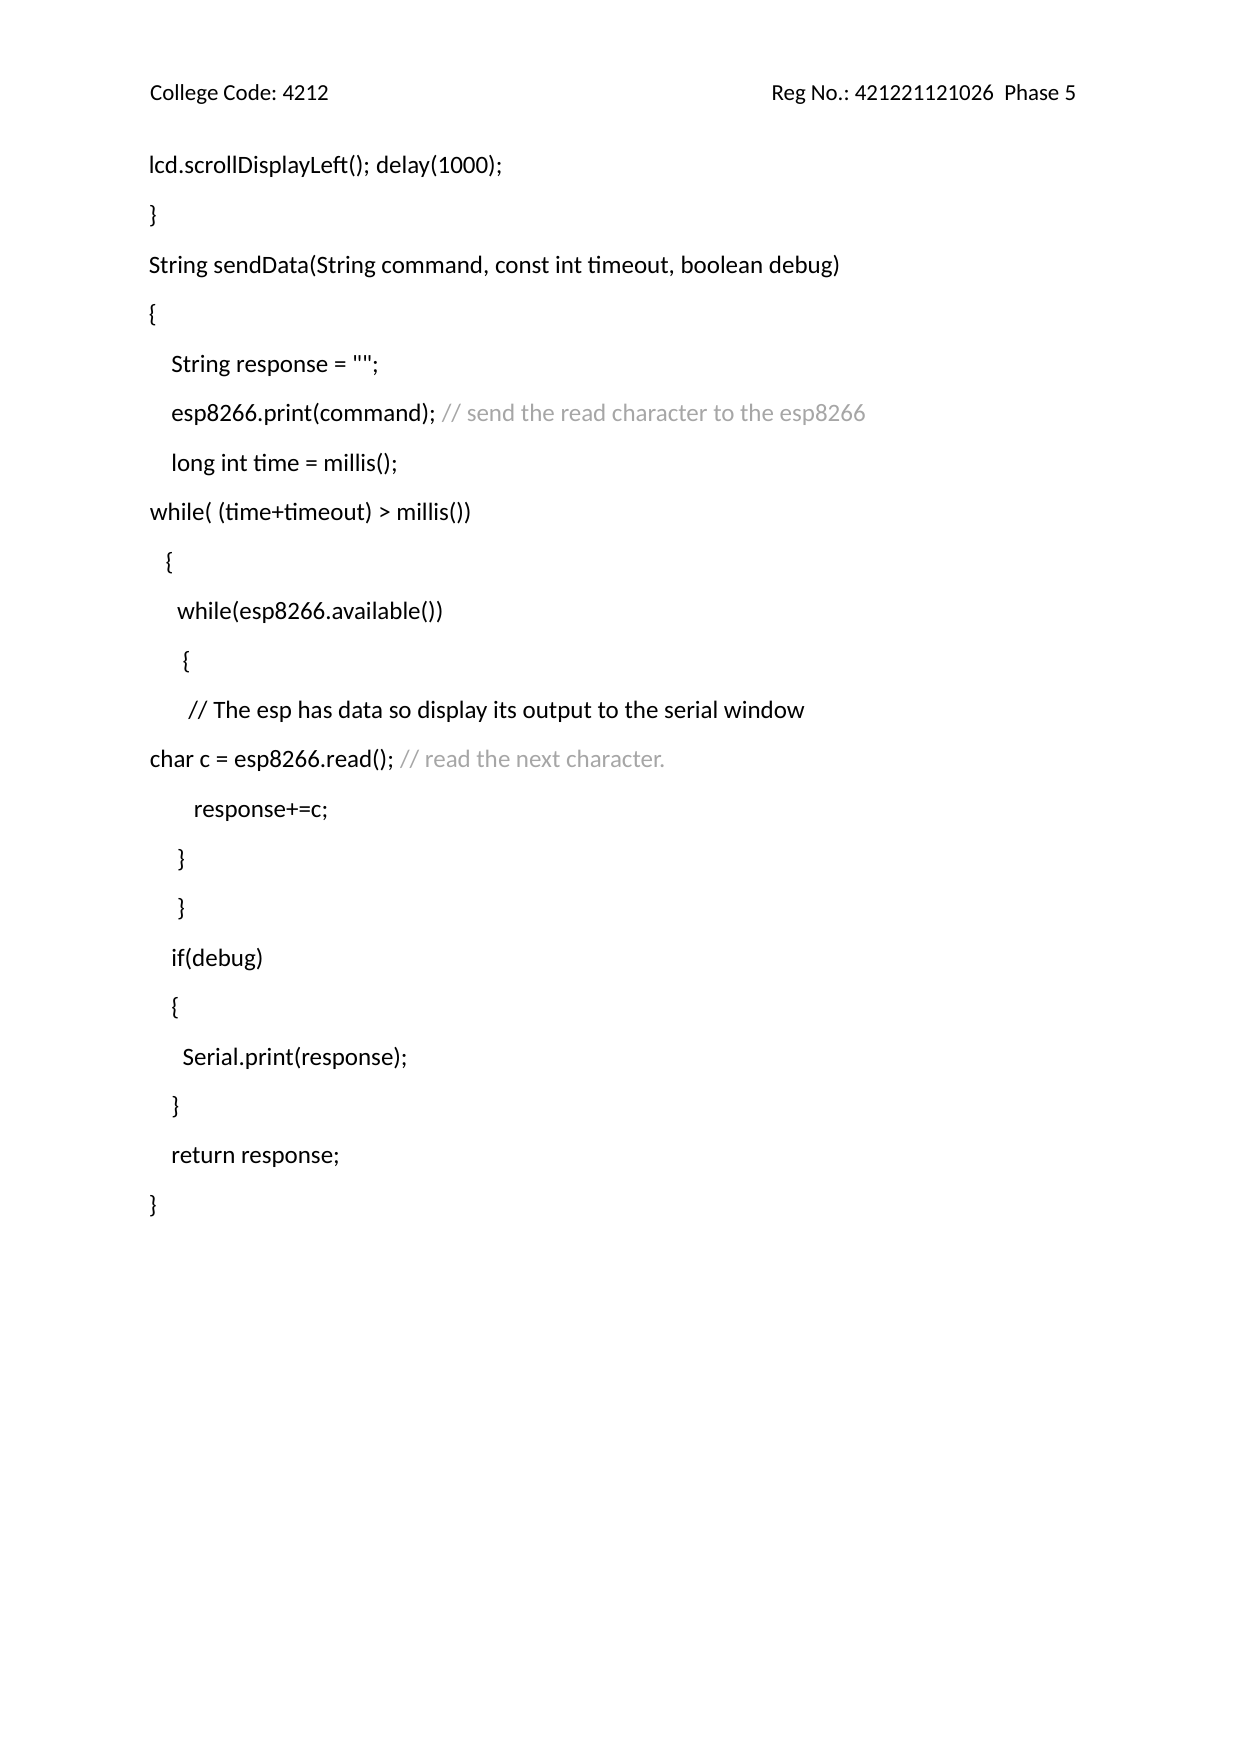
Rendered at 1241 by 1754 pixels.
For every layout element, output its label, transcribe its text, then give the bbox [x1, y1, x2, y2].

text } [148, 892, 861, 923]
text { [148, 546, 861, 576]
text String response = ""; [148, 348, 861, 378]
text esp8266.print(command); // send the read character to the esp8266 [148, 397, 1090, 428]
text lcd.scrollDisplayLeft(); delay(1000); [148, 150, 504, 180]
text // The esp has data so display its output to the serial window char c = esp8266.read(); // read the next character. [148, 694, 861, 774]
text long int time = millis(); while( (time+timeout) > millis()) [148, 447, 495, 527]
text return response; [148, 1139, 861, 1170]
text } [148, 199, 861, 230]
text } [148, 843, 861, 873]
text String sendData(String command, const int timeout, boolean debug) [148, 249, 861, 279]
text Serial.print(response); [148, 1041, 861, 1071]
text { [148, 298, 861, 329]
text while(esp8266.available()) [148, 595, 861, 626]
text if(debug) [148, 942, 861, 972]
text } [148, 1189, 861, 1219]
text { [148, 991, 861, 1022]
text { [148, 645, 861, 675]
text response+=c; [148, 793, 861, 824]
text } [148, 1090, 861, 1121]
